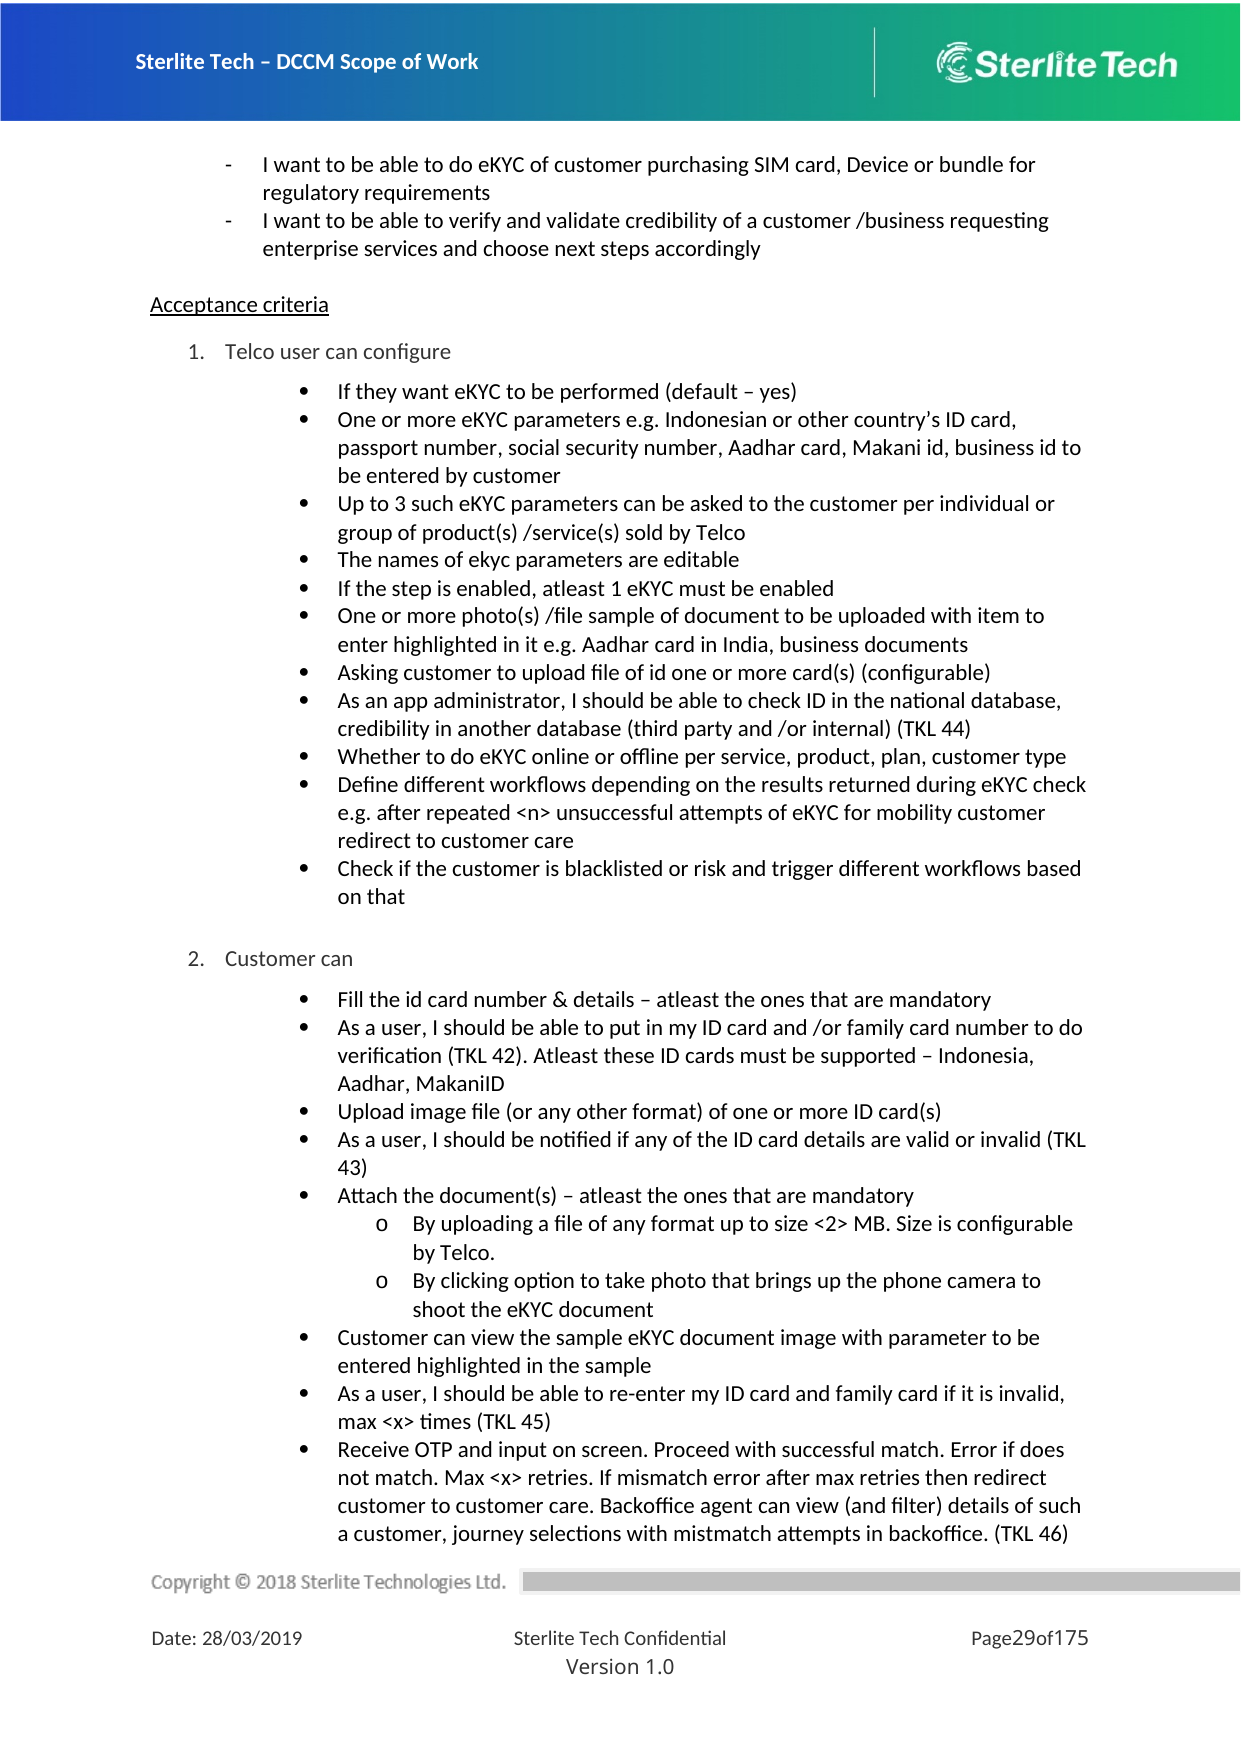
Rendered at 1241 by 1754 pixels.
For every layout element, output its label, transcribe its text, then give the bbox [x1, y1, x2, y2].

list As a user, I should be notified if any of the ID card details are valid or invalid (TKL 43) [300, 1125, 1090, 1181]
list One or more eKYC parameters e.g. Indonesian or other country’s ID card, passport number, social security number, Aadhar card, Makani id, business id to be entered by customer [300, 406, 1090, 489]
picture [0, 3, 1241, 121]
list If they want eKYC to be performed (default – yes) [300, 377, 1090, 406]
list Check if the customer is blacklisted or risk and trigger different workflows based on that [300, 854, 1090, 910]
list By uploading a file of any format up to size <2> MB. Size is configurable by Telco. [375, 1209, 1090, 1266]
list One or more photo(s) /file sample of document to be uploaded with item to enter highlighted in it e.g. Aadhar card in India, business documents [300, 602, 1090, 658]
list As a user, I should be able to put in my ID card and /or family card number to do verification (TKL 42). Atleast these ID cards must be supported – Indonesia, Aadhar, MakaniID [300, 1013, 1090, 1097]
list Fill the id card number & details – atleast the ones that are mandatory [300, 985, 1090, 1013]
list Receive OTP and input on screen. Proceed with successful match. Error if does not match. Max <x> retries. If mismatch error after max retries then redirect customer to customer care. Backoffice agent can view (and filter) details of such a customer, journey selections with mistmatch attempts in backoffice. (TKL 46) [300, 1435, 1090, 1547]
list Telco user can configure [187, 337, 1090, 365]
list Attach the document(s) – atleast the ones that are mandatory [300, 1181, 1090, 1209]
list Upload image file (or any other format) of one or more ID card(s) [300, 1097, 1090, 1125]
list Define different workflows depending on the results returned during eKYC check e.g. after repeated <n> unsuccessful attempts of eKYC for mobility customer redirect to customer care [300, 770, 1090, 854]
picture [150, 1571, 511, 1595]
text Acceptance criteria [150, 290, 1090, 318]
list The names of ekyc parameters are editable [300, 546, 1090, 574]
list I want to be able to verify and validate credibility of a customer /business requesting enterprise services and choose next steps accordingly [225, 206, 1090, 262]
list Customer can [187, 944, 1090, 972]
list Asking customer to upload file of id one or more card(s) (configurable) [300, 658, 1090, 686]
list I want to be able to do eKYC of customer purchasing SIM card, Device or bundle for regulatory requirements [225, 150, 1090, 206]
list If the step is enabled, atleast 1 eKYC must be enabled [300, 574, 1090, 602]
list By clicking option to take photo that brings up the phone camera to shoot the eKYC document [375, 1266, 1090, 1323]
list As an app administrator, I should be able to check ID in the national database, credibility in another database (third party and /or internal) (TKL 44) [300, 686, 1090, 742]
list Customer can view the sample eKYC document image with parameter to be entered highlighted in the sample [300, 1323, 1090, 1379]
list Whether to do eKYC online or offline per service, product, plan, customer type [300, 742, 1090, 770]
list As a user, I should be able to re-enter my ID card and family card if it is invalid, max <x> times (TKL 45) [300, 1379, 1090, 1435]
list Up to 3 such eKYC parameters can be asked to the customer per individual or group of product(s) /service(s) sold by Telco [300, 489, 1090, 546]
